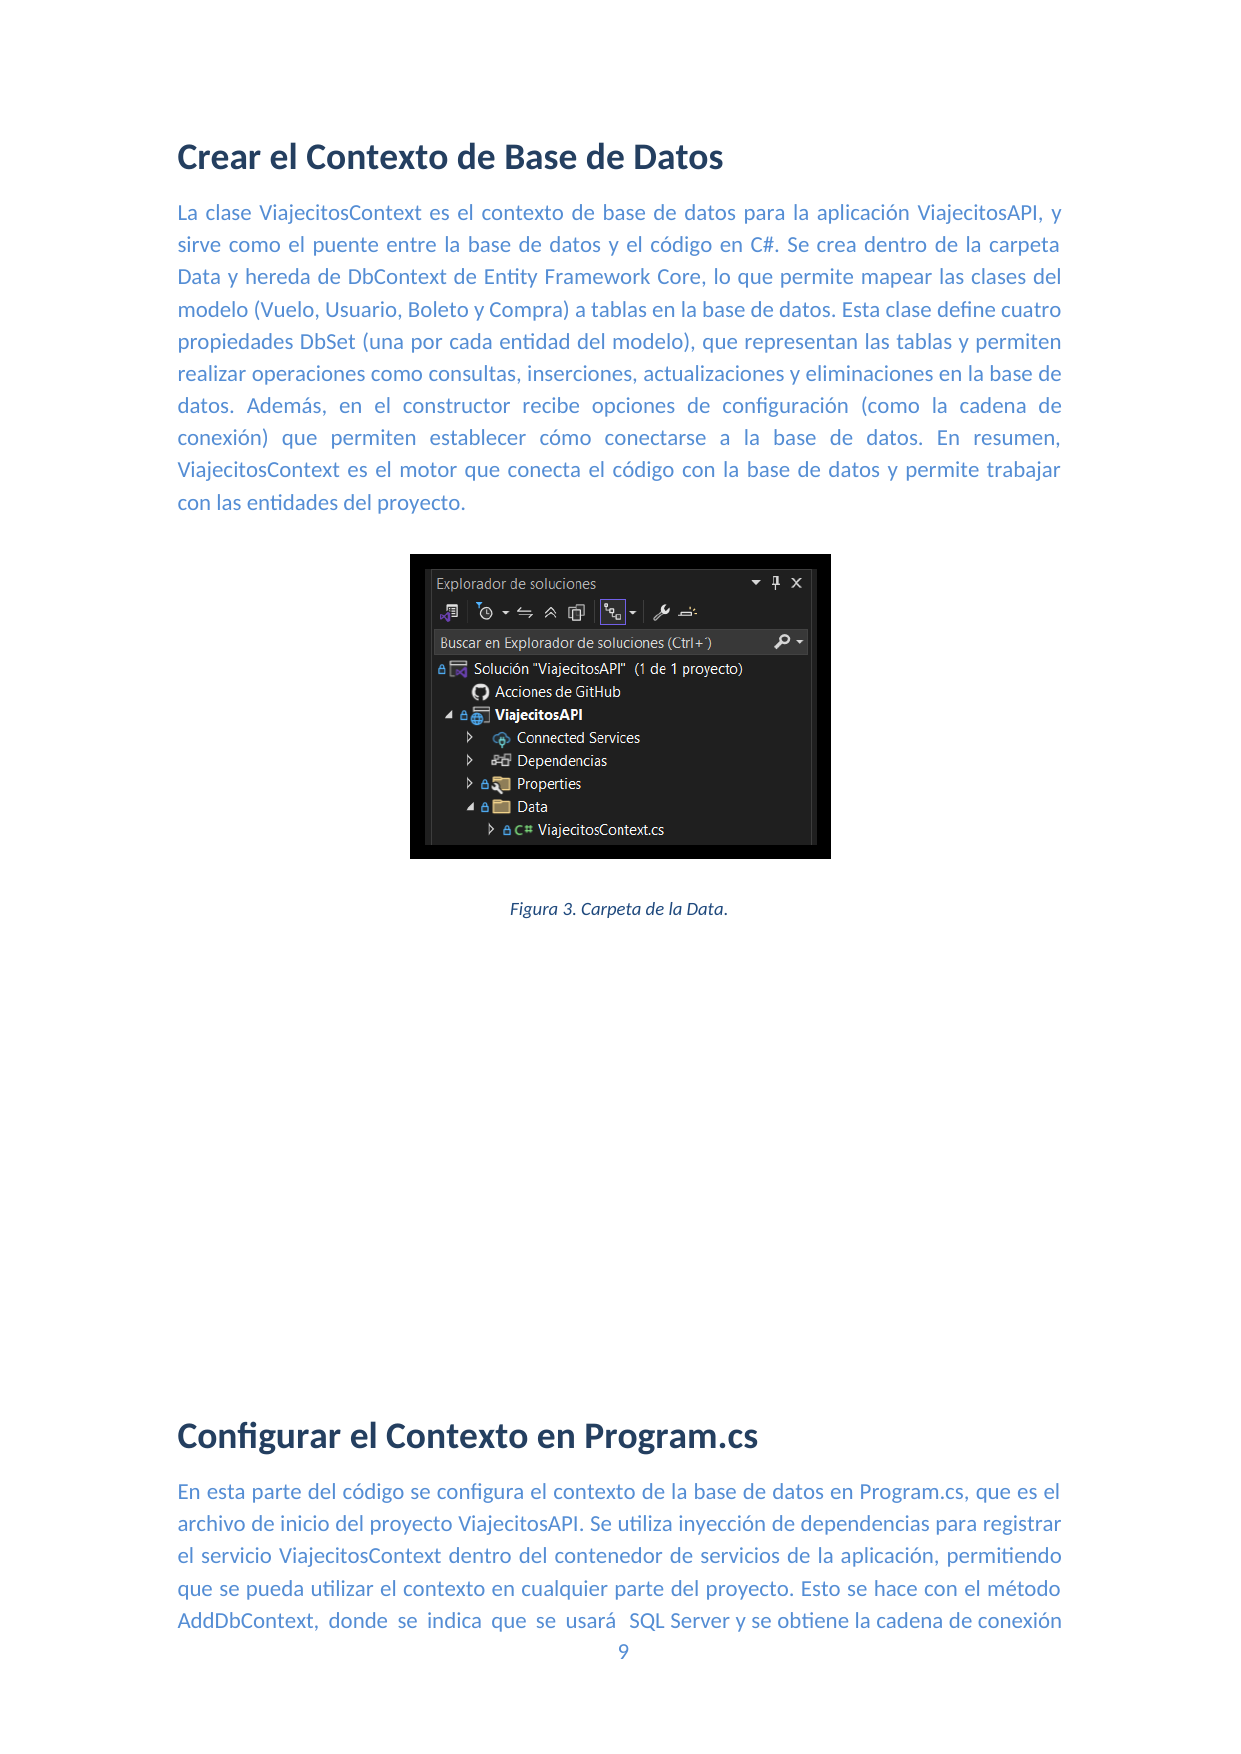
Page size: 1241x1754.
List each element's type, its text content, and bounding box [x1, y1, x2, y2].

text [177, 1477, 1063, 1634]
subtitle Configurar el Contexto en Program.cs [177, 1412, 1063, 1458]
text Figura 3. Carpeta de la Data. [177, 897, 1063, 920]
subtitle Crear el Contexto de Base de Datos [177, 133, 1063, 179]
picture [425, 569, 817, 845]
text La clase ViajecitosContext es el contexto de base de datos para la aplicación ViajecitosAPI, y sirve como el puente entre la base de datos y el código en C#. Se crea dentro de la carpeta Data y hereda de DbContext de Entity Framework Core, lo que permite mapear las clases del modelo (Vuelo, Usuario, Boleto y Compra) a tablas en la base de datos. Esta clase define cuatro propiedades DbSet (una por cada entidad del modelo), que representan las tablas y permiten realizar operaciones como consultas, inserciones, actualizaciones y eliminaciones en la base de datos. Además, en el constructor recibe opciones de configuración (como la cadena de conexión) que permiten establecer cómo conectarse a la base de datos. En resumen, ViajecitosContext es el motor que conecta el código con la base de datos y permite trabajar con las entidades del proyecto. [177, 198, 1063, 516]
